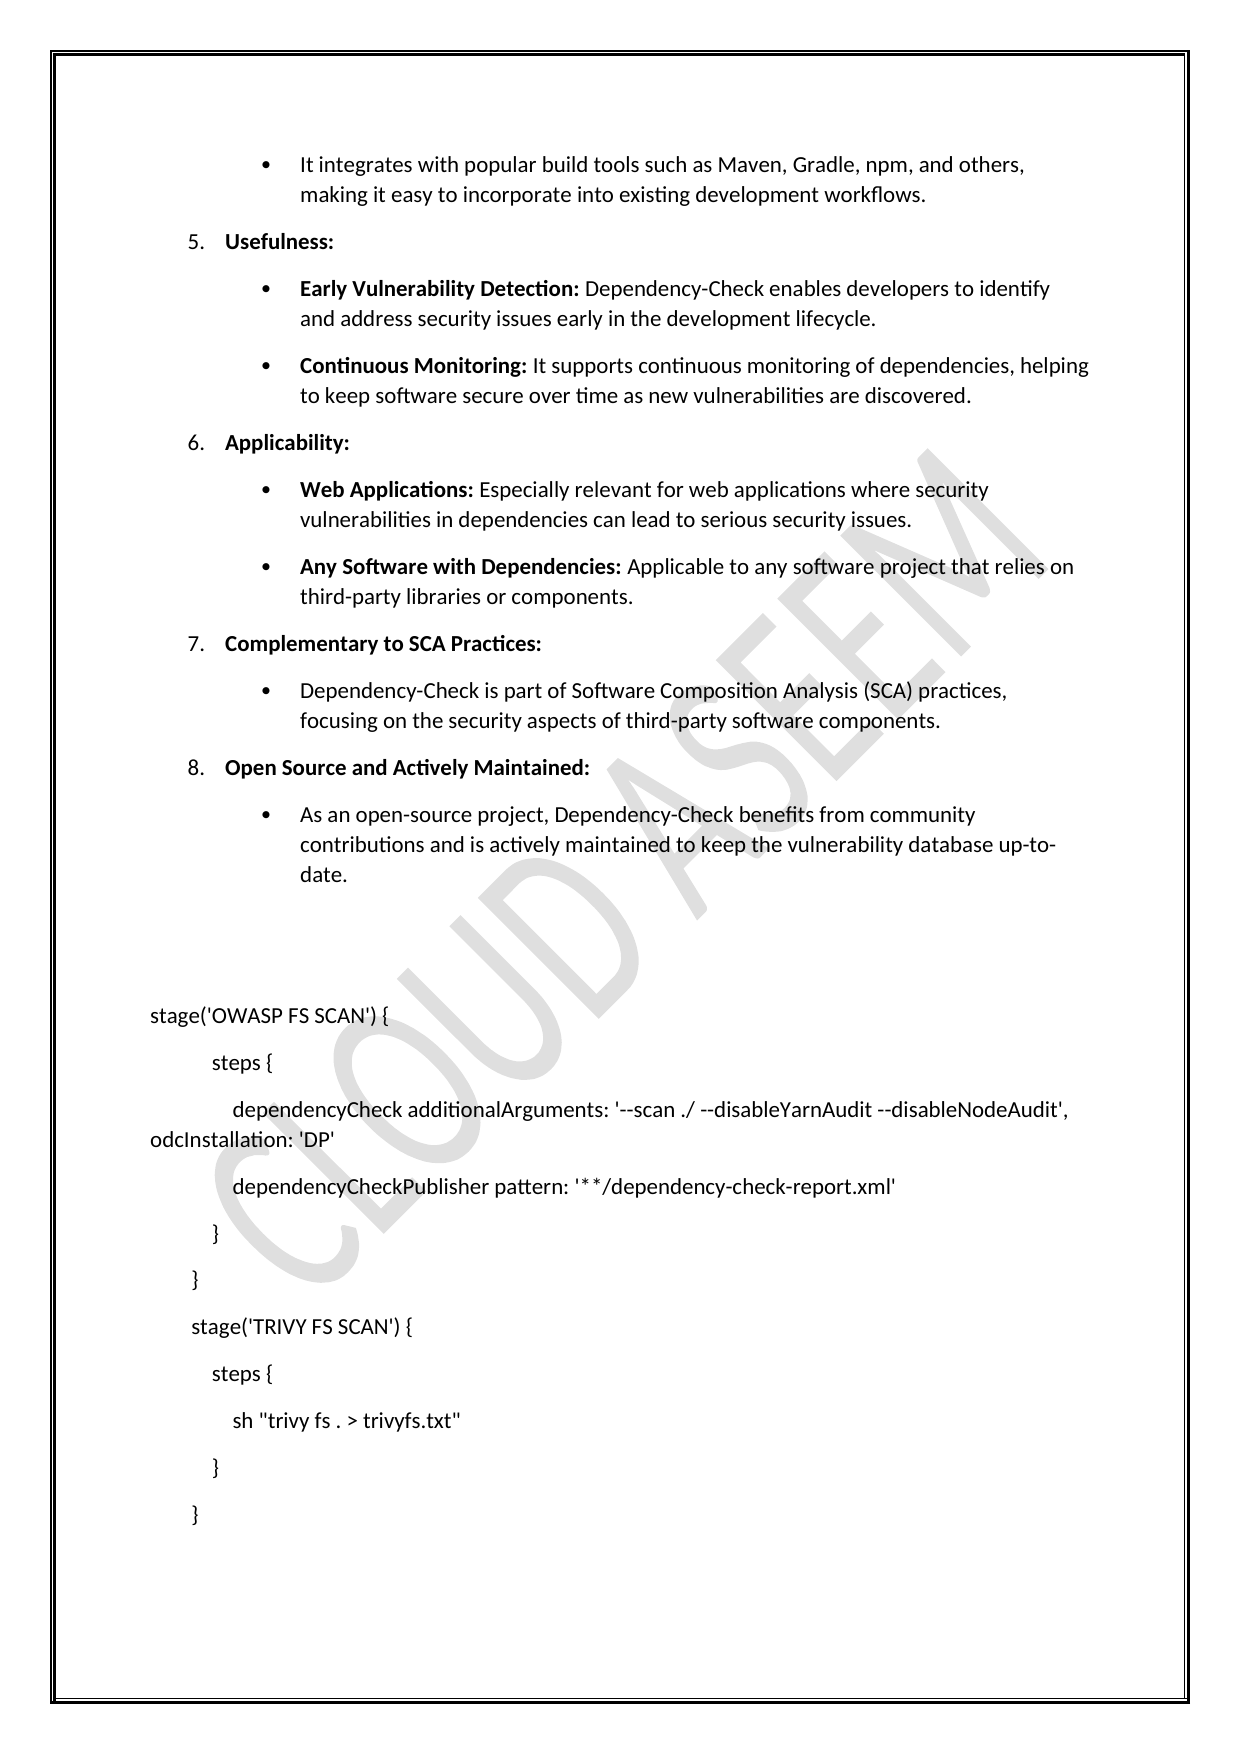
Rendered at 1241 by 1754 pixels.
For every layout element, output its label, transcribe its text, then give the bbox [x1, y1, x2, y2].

text } [150, 1453, 1090, 1481]
list Continuous Monitoring: It supports continuous monitoring of dependencies, helping to keep software secure over time as new vulnerabilities are discovered. [262, 351, 1090, 409]
list As an open-source project, Dependency-Check benefits from community contributions and is actively maintained to keep the vulnerability database up-to-date. [262, 800, 1090, 888]
text stage('OWASP FS SCAN') { [150, 1001, 1090, 1029]
list Usefulness: [187, 227, 1090, 255]
text stage('TRIVY FS SCAN') { [150, 1312, 1090, 1341]
text steps { [150, 1048, 1090, 1076]
list Any Software with Dependencies: Applicable to any software project that relies on third-party libraries or components. [262, 552, 1090, 610]
text dependencyCheckPublisher pattern: '**/dependency-check-report.xml' [150, 1172, 1090, 1200]
text sh "trivy fs . > trivyfs.txt" [150, 1406, 1090, 1434]
text dependencyCheck additionalArguments: '--scan ./ --disableYarnAudit --disableNodeAudit', odcInstallation: 'DP' [150, 1095, 1090, 1153]
text } [150, 1266, 1090, 1294]
list Applicability: [187, 428, 1090, 456]
list Web Applications: Especially relevant for web applications where security vulnerabilities in dependencies can lead to serious security issues. [262, 475, 1090, 533]
text } [150, 1500, 1090, 1528]
text } [150, 1219, 1090, 1247]
list It integrates with popular build tools such as Maven, Gradle, npm, and others, making it easy to incorporate into existing development workflows. [262, 150, 1090, 208]
text steps { [150, 1359, 1090, 1387]
list Complementary to SCA Practices: [187, 629, 1090, 657]
list Open Source and Actively Maintained: [187, 753, 1090, 781]
list Early Vulnerability Detection: Dependency-Check enables developers to identify and address security issues early in the development lifecycle. [262, 274, 1090, 332]
list Dependency-Check is part of Software Composition Analysis (SCA) practices, focusing on the security aspects of third-party software components. [262, 676, 1090, 734]
